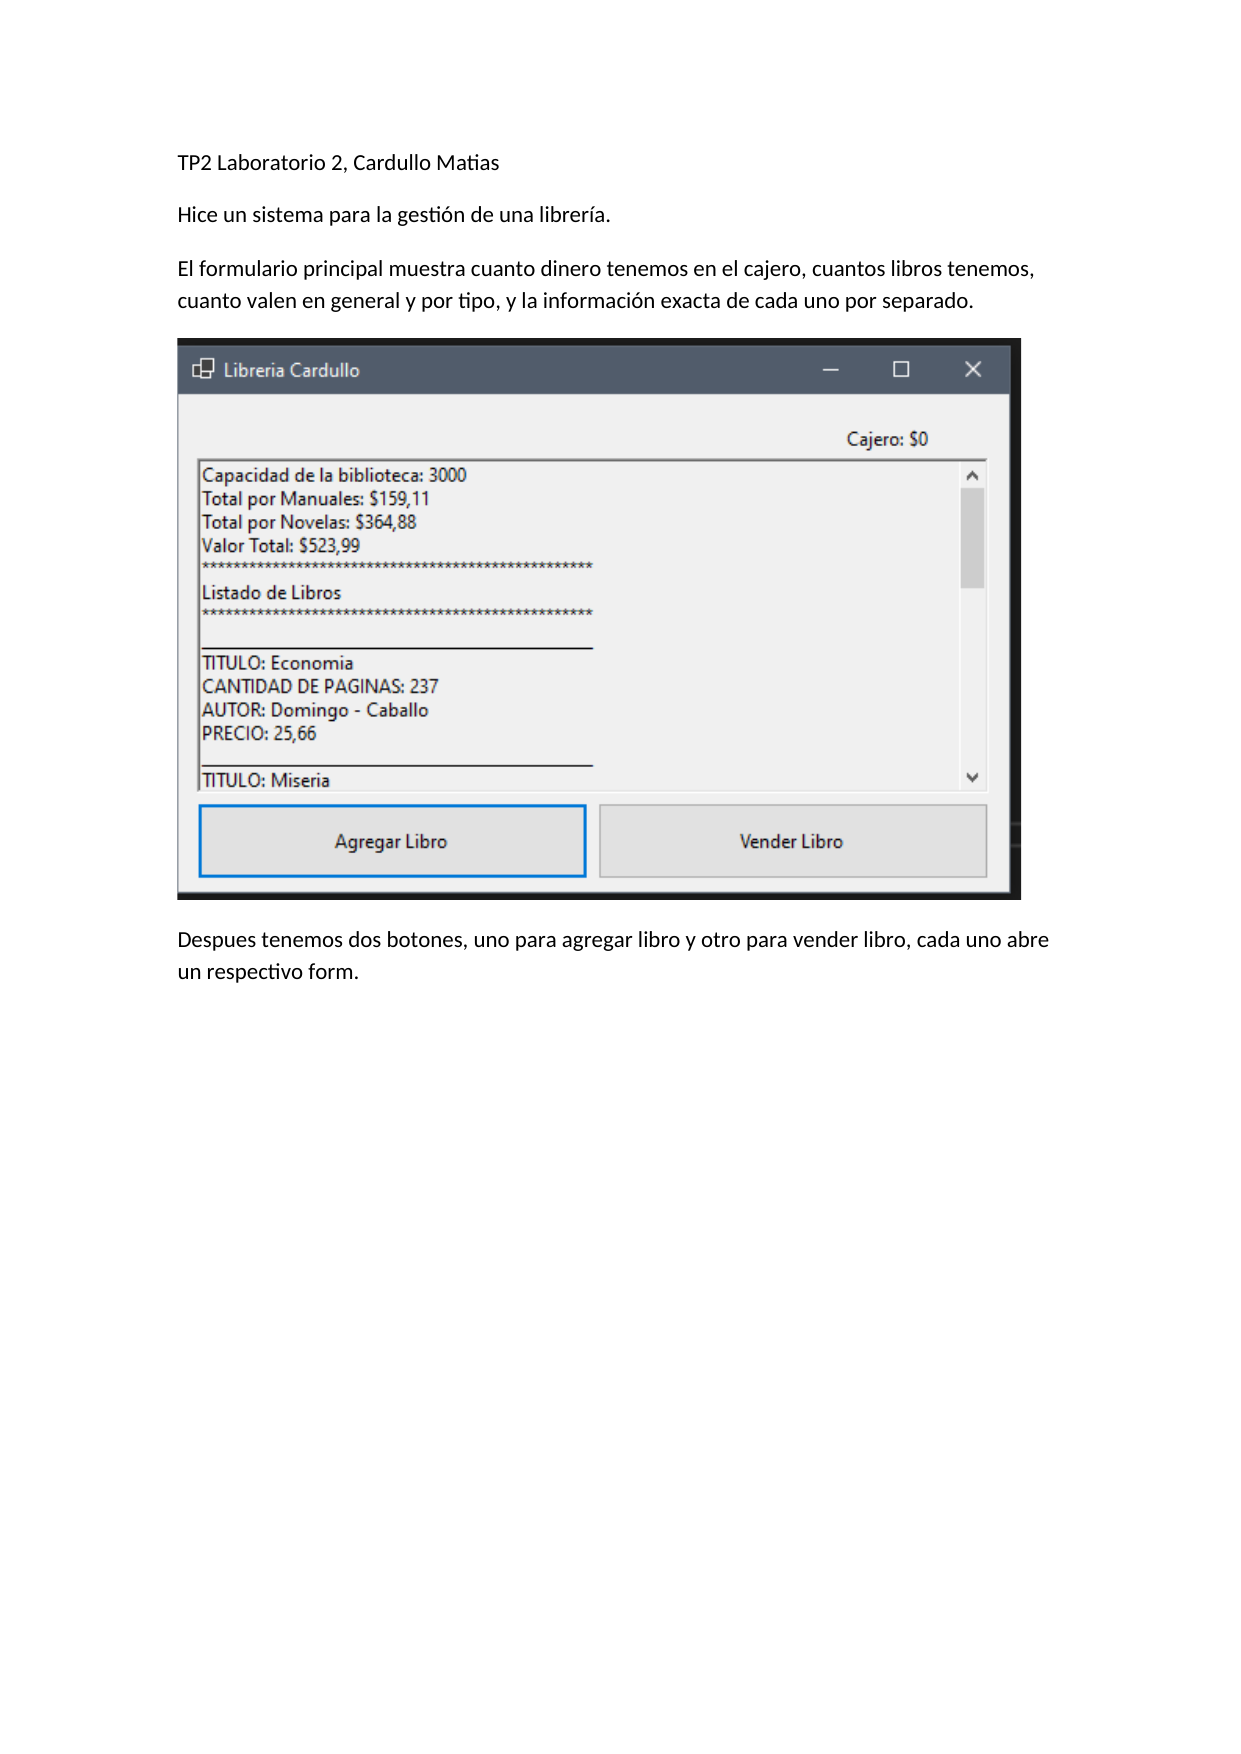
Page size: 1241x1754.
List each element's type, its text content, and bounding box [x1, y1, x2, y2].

text El formulario principal muestra cuanto dinero tenemos en el cajero, cuantos libros tenemos, cuanto valen en general y por tipo, y la información exacta de cada uno por separado. [177, 254, 1063, 314]
text TP2 Laboratorio 2, Cardullo Matias [177, 148, 1063, 176]
picture [177, 338, 1022, 900]
text Despues tenemos dos botones, uno para agregar libro y otro para vender libro, cada uno abre un respectivo form. [177, 925, 1063, 985]
text Hice un sistema para la gestión de una librería. [177, 201, 1063, 229]
